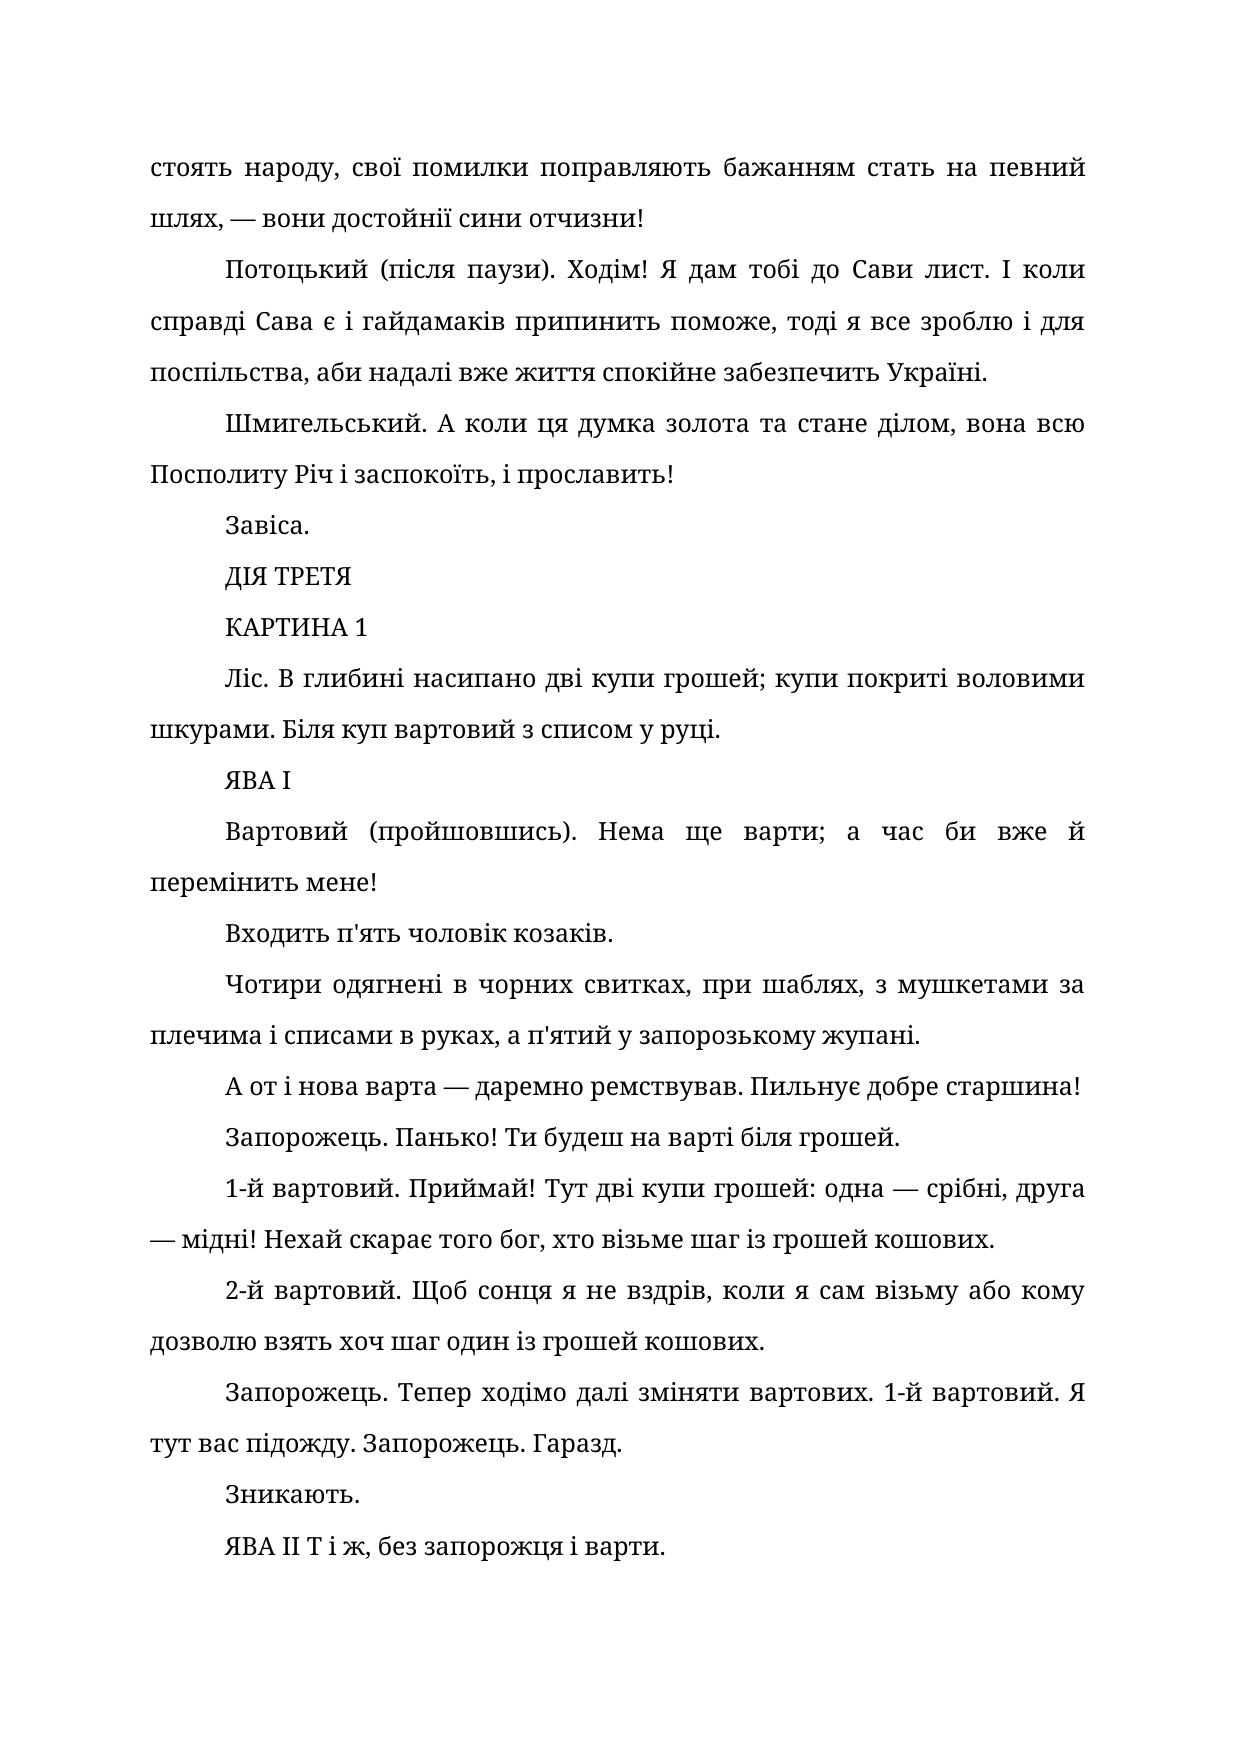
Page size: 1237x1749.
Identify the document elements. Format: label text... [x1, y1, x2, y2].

text А от і нова варта — даремно ремствував. Пильнує добре старшина! [150, 1069, 1086, 1103]
text 2-й вартовий. Щоб сонця я не вздрів, коли я сам візьму або кому дозволю взять хоч шаг один із грошей кошових. [150, 1273, 1086, 1358]
text Запорожець. Тепер ходімо далі зміняти вартових. 1-й вартовий. Я тут вас підожду. Запорожець. Гаразд. [150, 1375, 1086, 1460]
text ЯВА І [150, 762, 1086, 797]
text Ліс. В глибині насипано дві купи грошей; купи покриті воловими шкурами. Біля куп вартовий з списом у руці. [150, 660, 1086, 746]
text Потоцький (після паузи). Ходім! Я дам тобі до Сави лист. І коли справді Сава є і гайдамаків припинить поможе, тоді я все зроблю і для поспільства, аби надалі вже життя спокійне забезпечить Україні. [150, 252, 1086, 388]
text Запорожець. Панько! Ти будеш на варті біля грошей. [150, 1120, 1086, 1154]
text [150, 150, 1086, 235]
text Вартовий (пройшовшись). Нема ще варти; а час би вже й перемінить мене! [150, 813, 1086, 899]
text Чотири одягнені в чорних свитках, при шаблях, з мушкетами за плечима і списами в руках, а п'ятий у запорозькому жупані. [150, 967, 1086, 1052]
text 1-й вартовий. Приймай! Тут дві купи грошей: одна — срібні, друга — мідні! Нехай скарає того бог, хто візьме шаг із грошей кошових. [150, 1171, 1086, 1256]
text Зникають. [150, 1477, 1086, 1511]
text Завіса. [150, 507, 1086, 541]
text Шмигельський. А коли ця думка золота та стане ділом, вона всю Посполиту Річ і заспокоїть, і прославить! [150, 405, 1086, 490]
text ДІЯ ТРЕТЯ [150, 558, 1086, 592]
text ЯВА II Т і ж, без запорожця і варти. [150, 1528, 1086, 1562]
text Входить п'ять чоловік козаків. [150, 916, 1086, 950]
text КАРТИНА 1 [150, 609, 1086, 643]
